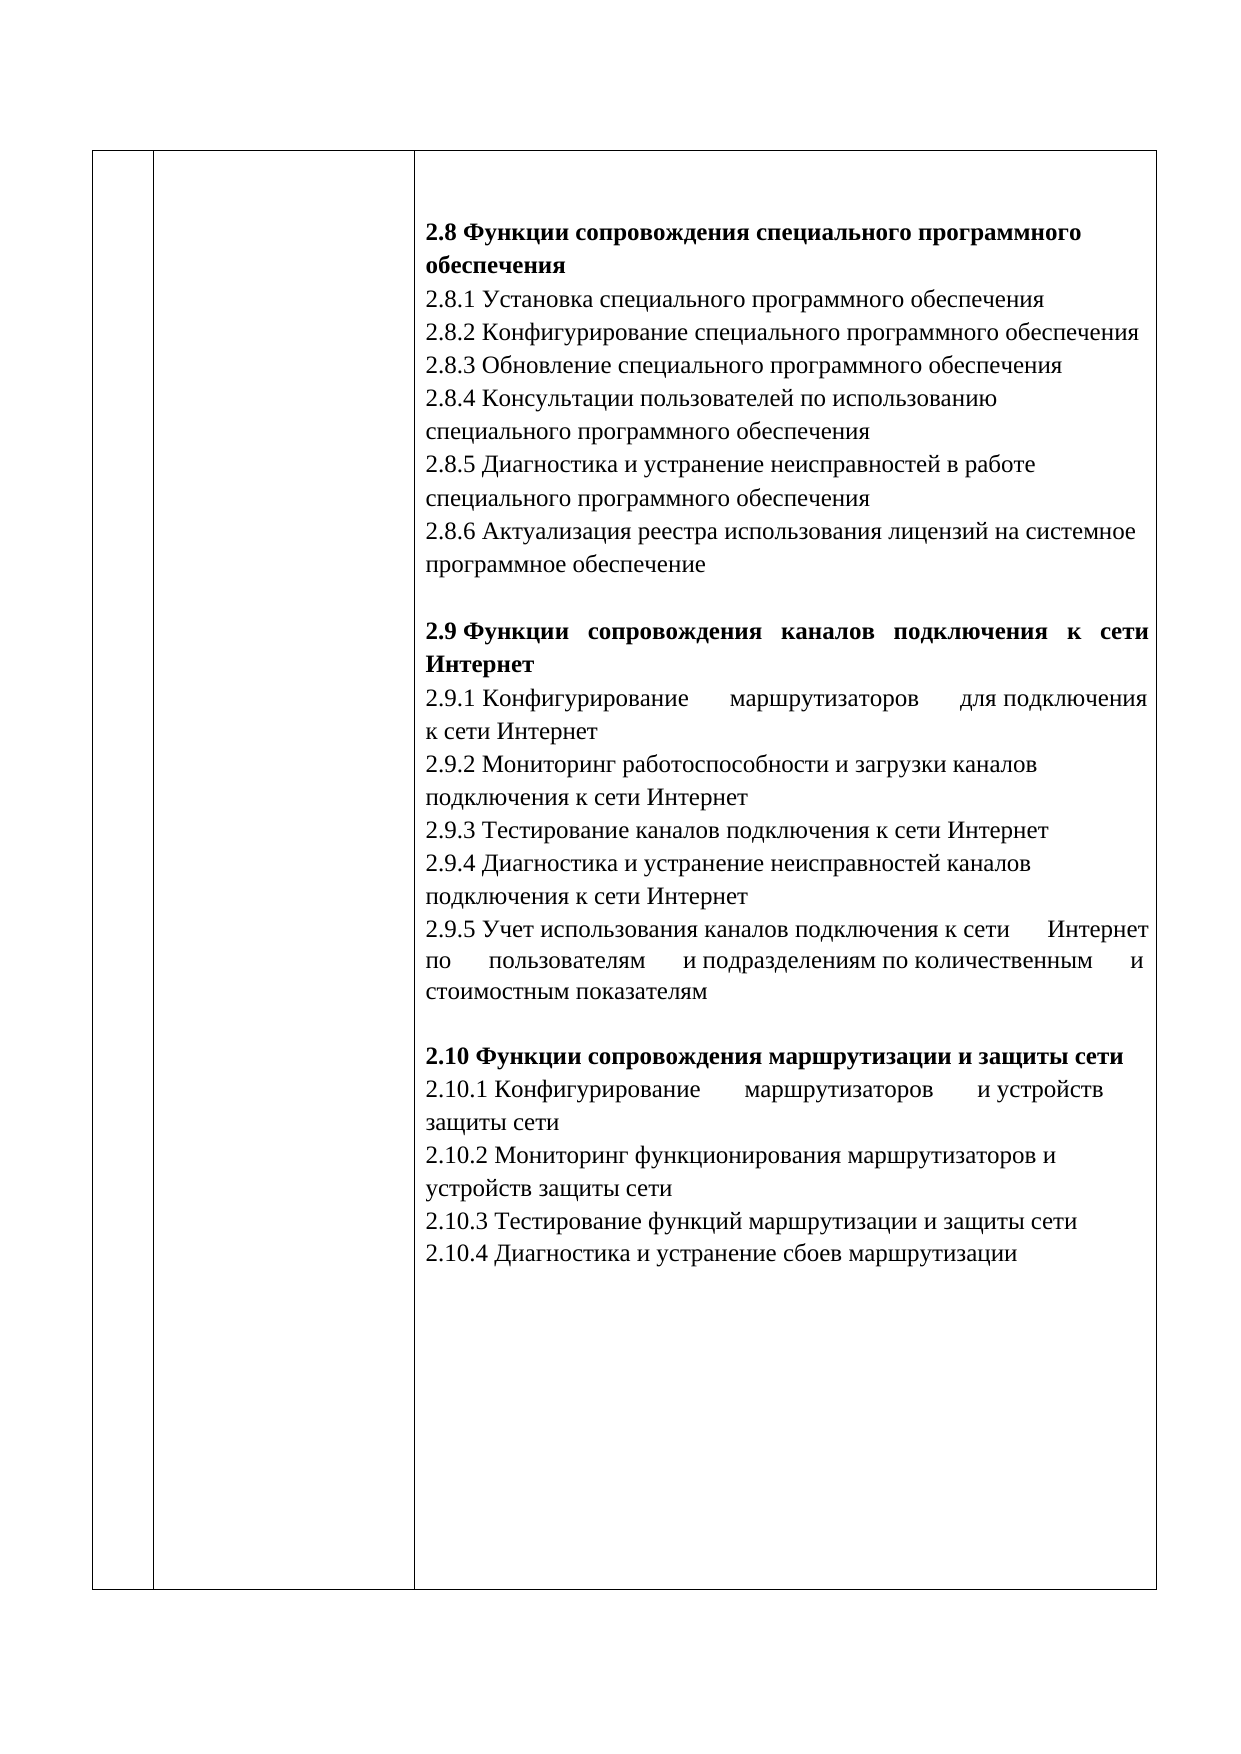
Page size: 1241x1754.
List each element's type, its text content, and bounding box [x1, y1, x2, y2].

table_header [154, 151, 414, 1589]
table_header 2.8 Функции сопровождения специального программного обеспечения 2.8.1 Установка специального программного обеспечения 2.8.2 Конфигурирование специального программного обеспечения 2.8.3 Обновление специального программного обеспечения 2.8.4 Консультации пользователей по использованию специального программного обеспечения 2.8.5 Диагностика и устранение неисправностей в работе специального программного обеспечения 2.8.6 Актуализация реестра использования лицензий на системное программное обеспечение 2.9 Функции сопровождения каналов подключения к сети Интернет 2.9.1 Конфигурирование маршрутизаторов для подключения к сети Интернет 2.9.2 Мониторинг работоспособности и загрузки каналов подключения к сети Интернет 2.9.3 Тестирование каналов подключения к сети Интернет 2.9.4 Диагностика и устранение неисправностей каналов подключения к сети Интернет 2.9.5 Учет использования каналов подключения к сети Интернет по пользователям и подразделениям по количественным и стоимостным показателям 2.10 Функции сопровождения маршрутизации и защиты сети 2.10.1 Конфигурирование маршрутизаторов и устройств защиты сети 2.10.2 Мониторинг функционирования маршрутизаторов и устройств защиты сети 2.10.3 Тестирование функций маршрутизации и защиты сети 2.10.4 Диагностика и устранение сбоев маршрутизации [415, 151, 1156, 1589]
table_header [93, 151, 153, 1589]
